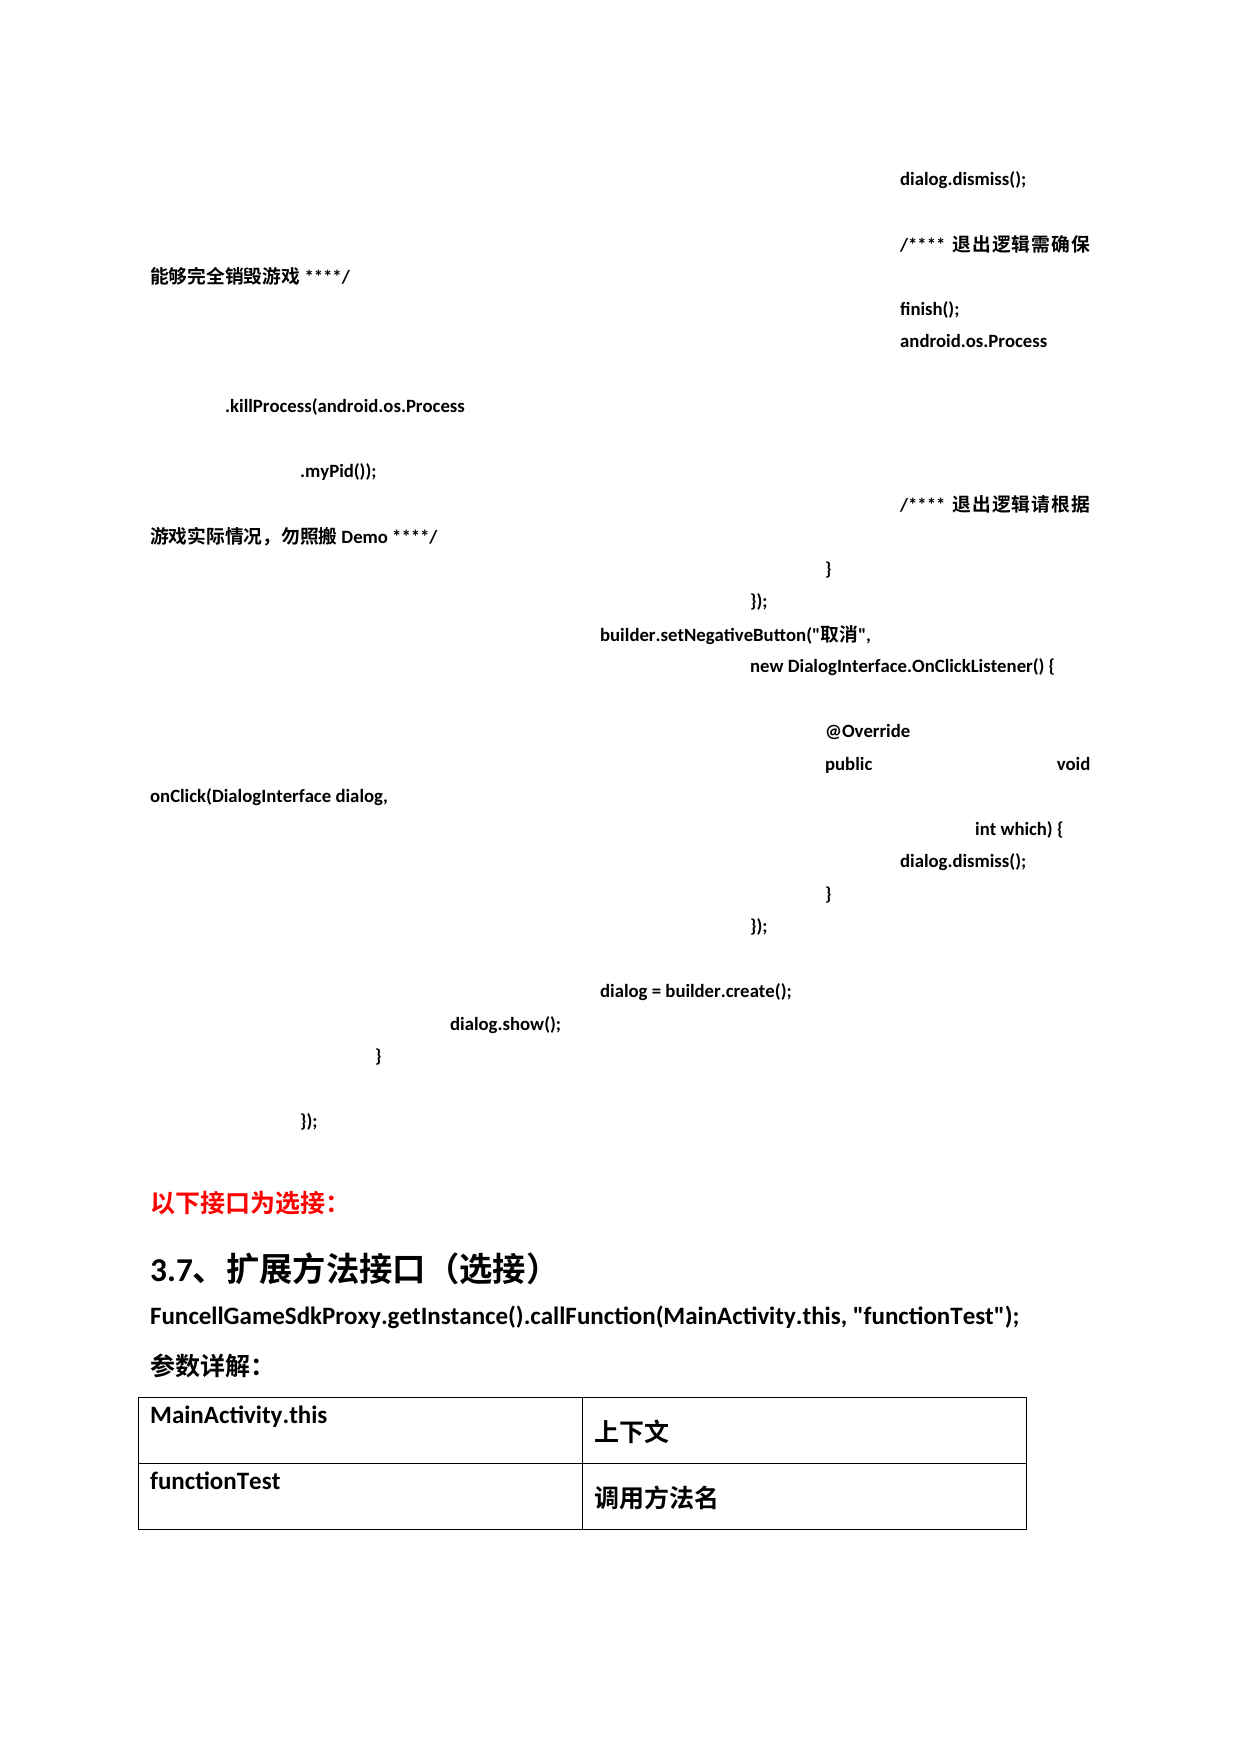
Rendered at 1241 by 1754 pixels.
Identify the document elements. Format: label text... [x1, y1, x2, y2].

text dialog = builder.create(); [150, 974, 1090, 1007]
text } [150, 1039, 1090, 1072]
text 以下接口为选接： [150, 1169, 1090, 1234]
text 3.7、扩展方法接口（选接） [150, 1234, 1090, 1299]
text 参数详解： [150, 1332, 1090, 1397]
text builder.setNegativeButton("取消", [150, 617, 1090, 649]
text .killProcess(android.os.Process [150, 357, 1090, 422]
text @Override [150, 714, 1090, 747]
text /**** 退出逻辑需确保能够完全销毁游戏 ****/ [150, 227, 1090, 292]
text new DialogInterface.OnClickListener() { [150, 649, 1090, 682]
text public void onClick(DialogInterface dialog, [150, 747, 1090, 812]
text } [150, 552, 1090, 584]
text /**** 退出逻辑请根据游戏实际情况，勿照搬Demo ****/ [150, 487, 1090, 552]
text android.os.Process [150, 324, 1090, 357]
text } [150, 877, 1090, 909]
text }); [150, 584, 1090, 617]
text }); [150, 909, 1090, 942]
text finish(); [150, 292, 1090, 324]
text .myPid()); [150, 422, 1090, 487]
text }); [150, 1104, 1090, 1137]
text dialog.dismiss(); [150, 162, 1090, 194]
text FuncellGameSdkProxy.getInstance().callFunction(MainActivity.this, "functionTest"); [150, 1299, 1090, 1332]
text dialog.dismiss(); [150, 844, 1090, 877]
table_cell functionTest [139, 1464, 582, 1529]
text dialog.show(); [150, 1007, 1090, 1039]
table_cell 调用方法名 [583, 1464, 1026, 1529]
table_header MainActivity.this [139, 1398, 582, 1463]
text int which) { [150, 812, 1090, 844]
table_header 上下文 [583, 1398, 1026, 1463]
